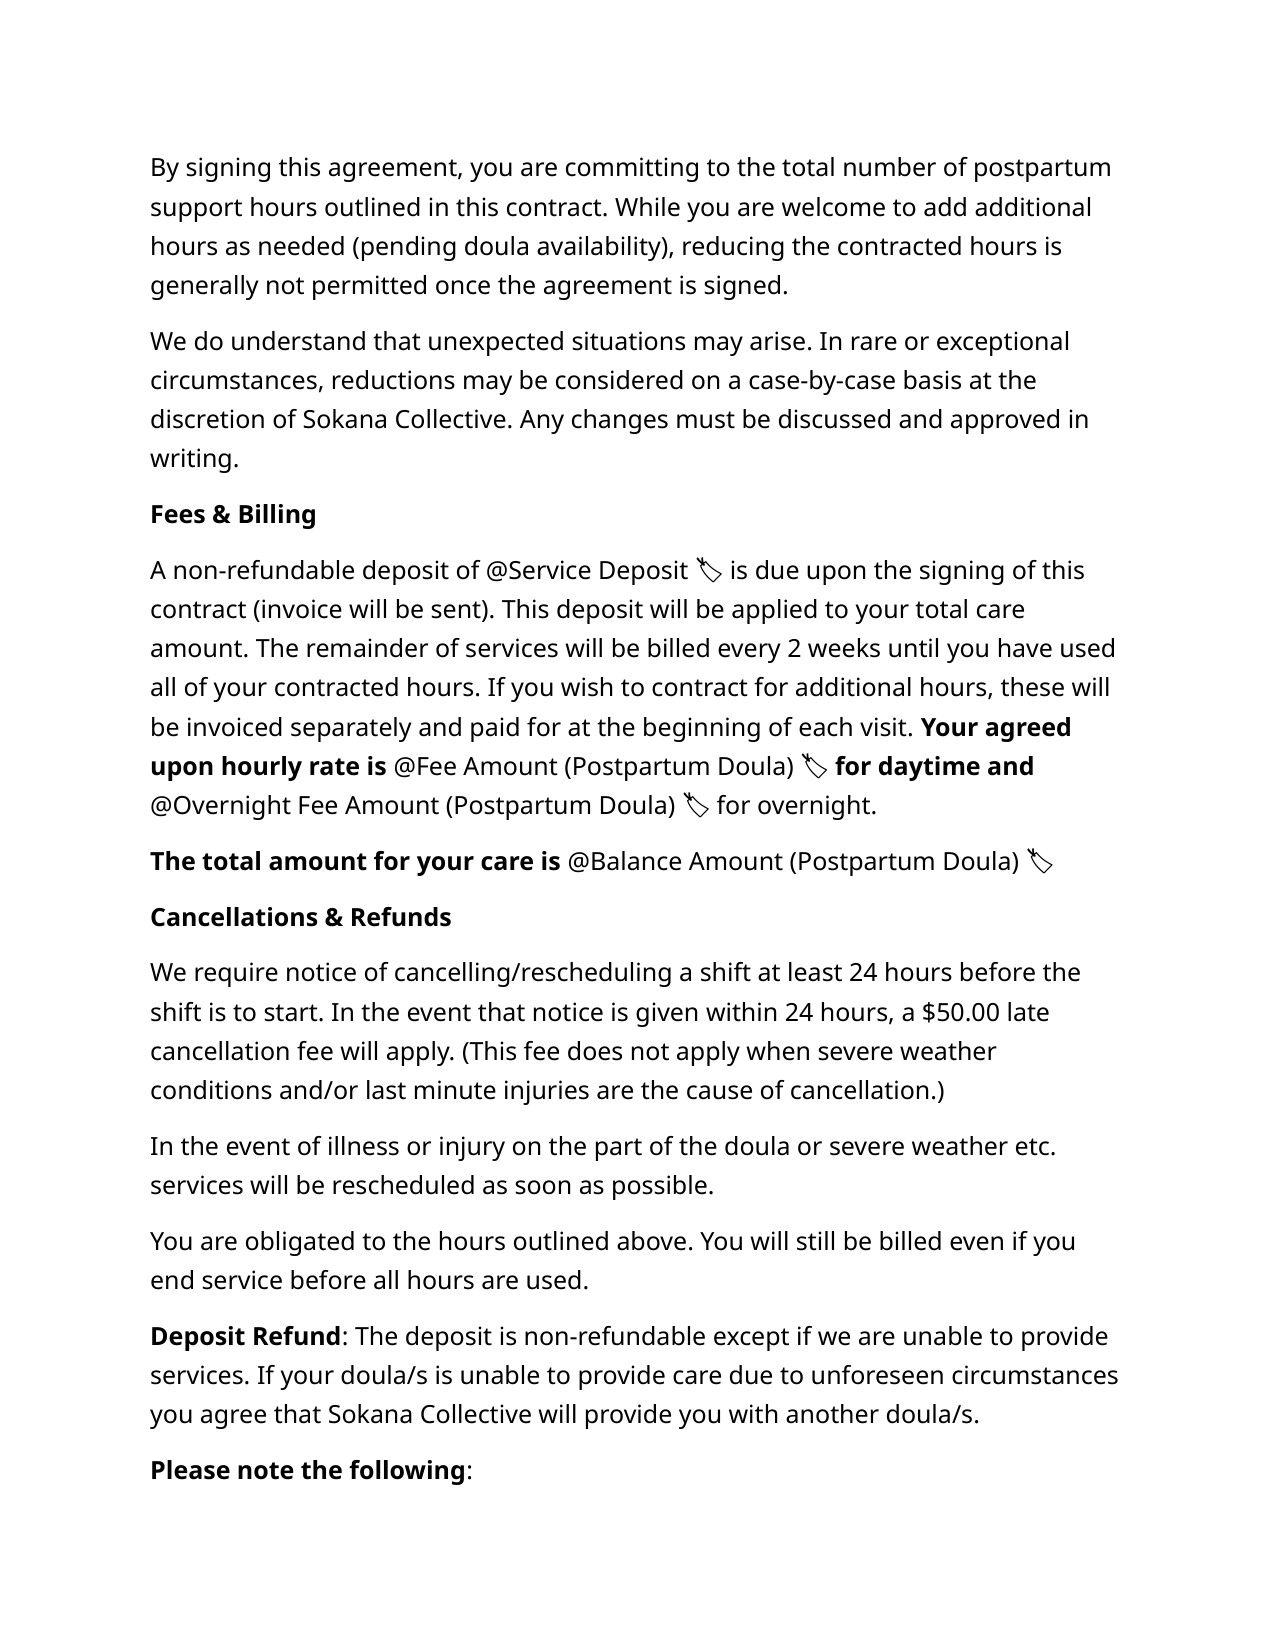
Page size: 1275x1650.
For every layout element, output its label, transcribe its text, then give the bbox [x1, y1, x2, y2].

text You are obligated to the hours outlined above. You will still be billed even if you end service before all hours are used. [150, 1223, 1125, 1297]
text In the event of illness or injury on the part of the doula or severe weather etc. services will be rescheduled as soon as possible. [150, 1128, 1125, 1202]
text Cancellations & Refunds [150, 899, 1125, 933]
text By signing this agreement, you are committing to the total number of postpartum support hours outlined in this contract. While you are welcome to add additional hours as needed (pending doula availability), reducing the contracted hours is generally not permitted once the agreement is signed. [150, 150, 1125, 302]
text Fees & Billing [150, 497, 1125, 531]
text A non-refundable deposit of @Service Deposit 🏷️ is due upon the signing of this contract (invoice will be sent). This deposit will be applied to your total care amount. The remainder of services will be billed every 2 weeks until you have used all of your contracted hours. If you wish to contract for additional hours, these will be invoiced separately and paid for at the beginning of each visit. Your agreed upon hourly rate is @Fee Amount (Postpartum Doula) 🏷️ for daytime and @Overnight Fee Amount (Postpartum Doula) 🏷️ for overnight. [150, 552, 1125, 822]
text We require notice of cancelling/rescheduling a shift at least 24 hours before the shift is to start. In the event that notice is given within 24 hours, a $50.00 late cancellation fee will apply. (This fee does not apply when severe weather conditions and/or last minute injuries are the cause of cancellation.) [150, 955, 1125, 1107]
text Please note the following: [150, 1452, 1125, 1487]
text The total amount for your care is @Balance Amount (Postpartum Doula) 🏷️ [150, 843, 1125, 877]
text Deposit Refund: The deposit is non-refundable except if we are unable to provide services. If your doula/s is unable to provide care due to unforeseen circumstances you agree that Sokana Collective will provide you with another doula/s. [150, 1318, 1125, 1431]
text We do understand that unexpected situations may arise. In rare or exceptional circumstances, reductions may be considered on a case-by-case basis at the discretion of Sokana Collective. Any changes must be discussed and approved in writing. [150, 323, 1125, 475]
